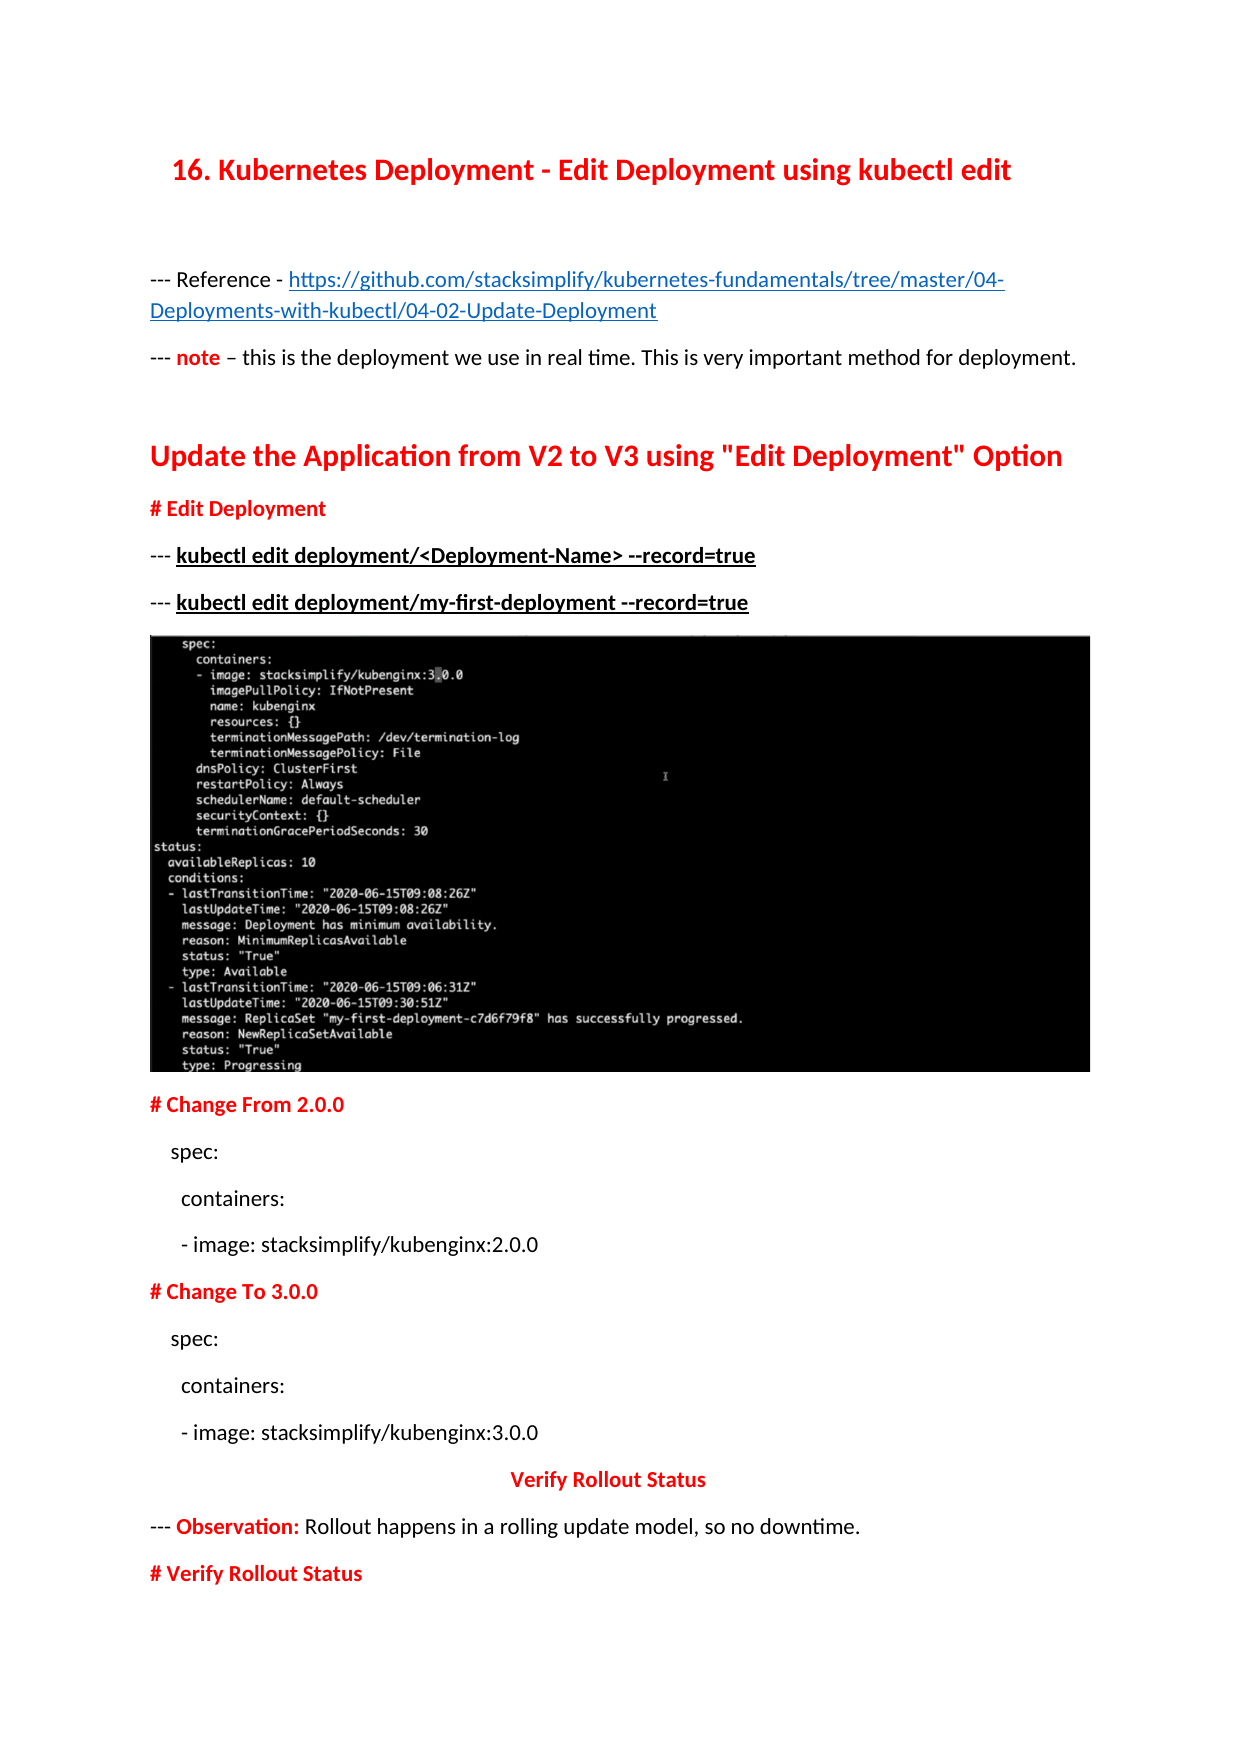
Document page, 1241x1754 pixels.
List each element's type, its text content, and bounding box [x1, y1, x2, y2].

text # Verify Rollout Status [150, 1559, 1090, 1587]
text --- kubectl edit deployment/<Deployment-Name> --record=true [150, 541, 1090, 569]
picture [150, 635, 1091, 1072]
text 16. Kubernetes Deployment - Edit Deployment using kubectl edit [150, 150, 1090, 188]
text # Change To 3.0.0 [150, 1277, 1090, 1306]
text containers: [150, 1371, 1090, 1399]
text # Edit Deployment [150, 494, 1090, 522]
text # Change From 2.0.0 [150, 1090, 1090, 1118]
text containers: [150, 1184, 1090, 1212]
text spec: [150, 1324, 1090, 1352]
text Update the Application from V2 to V3 using "Edit Deployment" Option [150, 436, 1090, 474]
text - image: stacksimplify/kubenginx:2.0.0 [150, 1231, 1090, 1259]
text --- Reference - https://github.com/stacksimplify/kubernetes-fundamentals/tree/master/04-Deployments-with-kubectl/04-02-Update-Deployment [150, 266, 1090, 324]
text spec: [150, 1137, 1090, 1165]
text - image: stacksimplify/kubenginx:3.0.0 [150, 1418, 1090, 1446]
text --- kubectl edit deployment/my-first-deployment --record=true [150, 588, 1090, 616]
text Verify Rollout Status [150, 1465, 1090, 1493]
text --- note – this is the deployment we use in real time. This is very important method for deployment. [150, 343, 1090, 371]
text --- Observation: Rollout happens in a rolling update model, so no downtime. [150, 1512, 1090, 1540]
